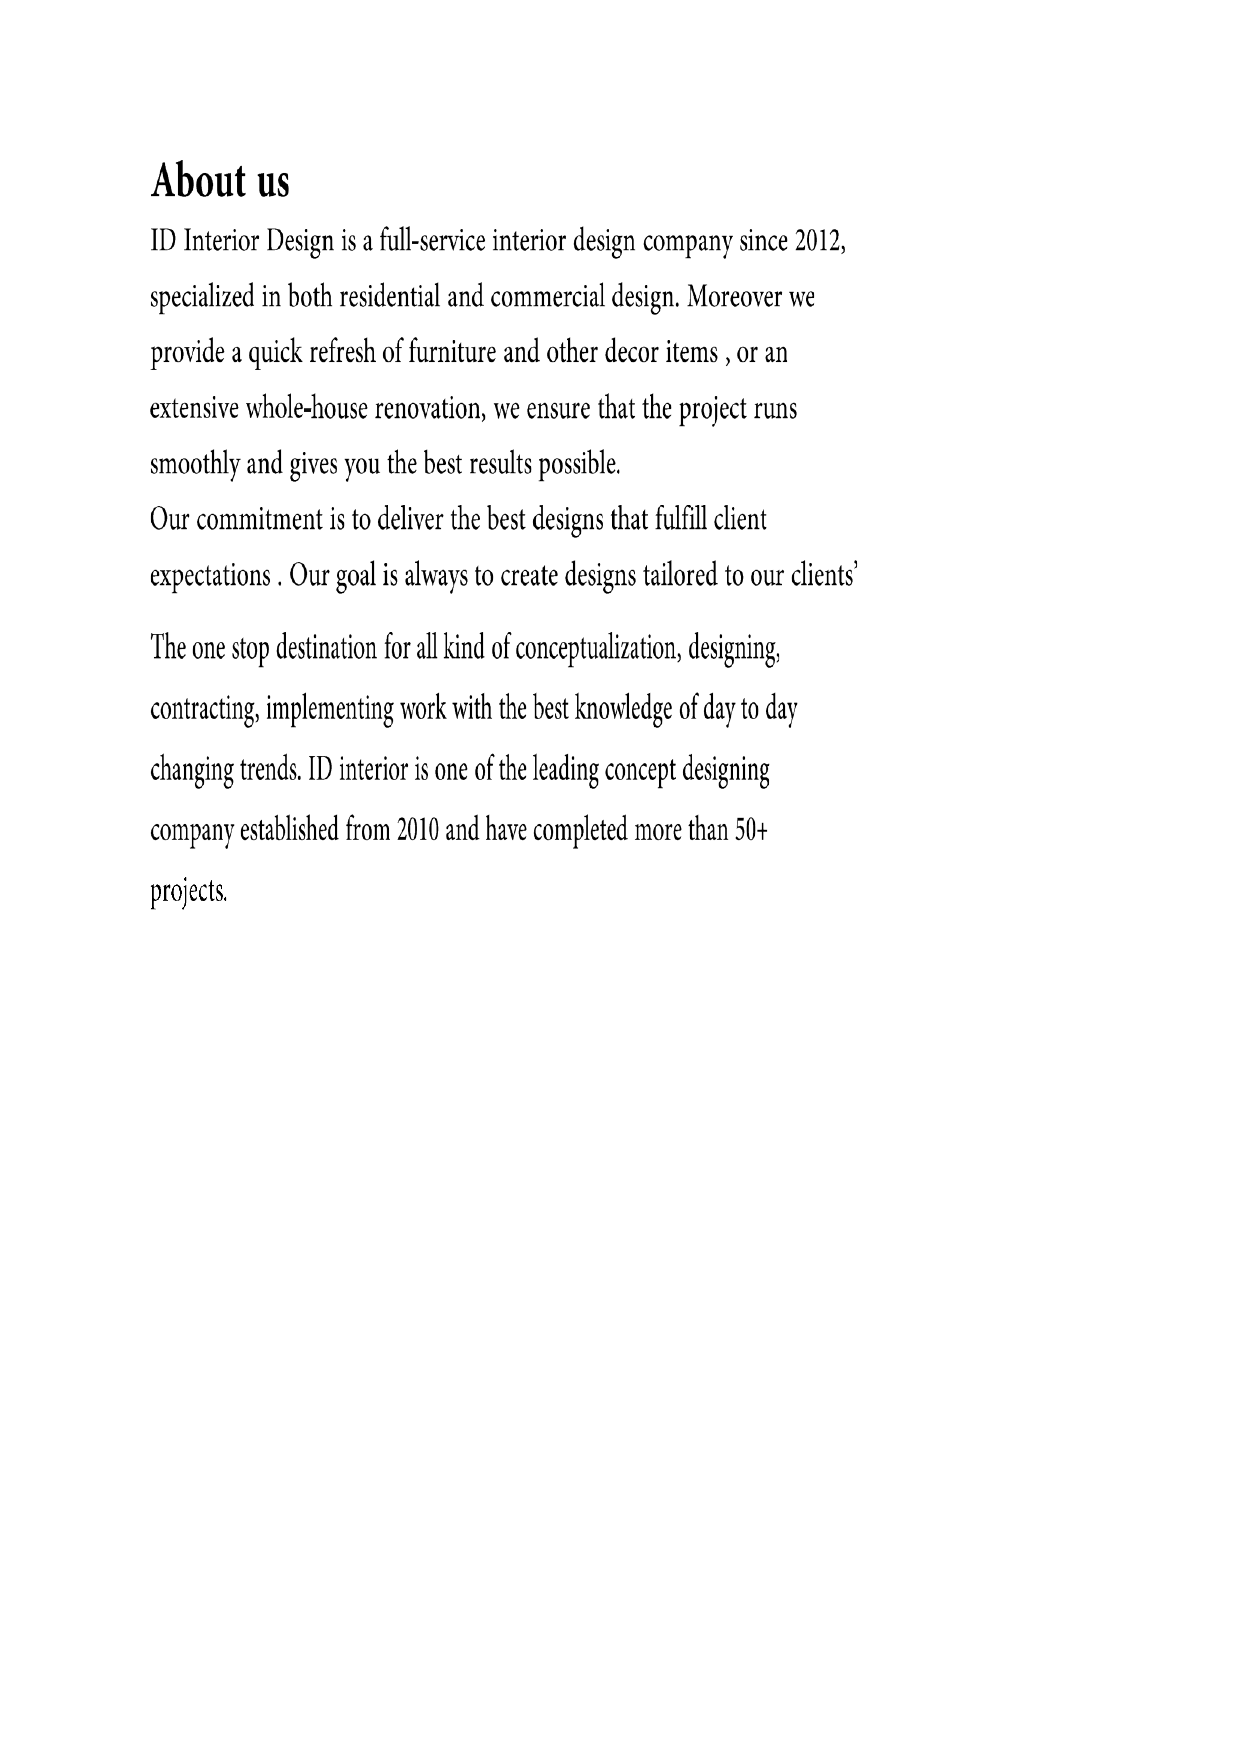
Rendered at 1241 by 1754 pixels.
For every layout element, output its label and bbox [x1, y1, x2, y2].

picture [150, 877, 227, 910]
picture [150, 814, 768, 849]
picture [304, 393, 797, 427]
picture [150, 632, 780, 668]
picture [150, 282, 815, 315]
picture [150, 393, 303, 418]
picture [150, 449, 620, 482]
picture [150, 753, 770, 789]
picture [150, 560, 858, 594]
picture [150, 160, 289, 197]
picture [150, 505, 767, 538]
picture [150, 226, 411, 259]
picture [420, 226, 845, 259]
picture [150, 337, 788, 370]
picture [150, 692, 798, 728]
